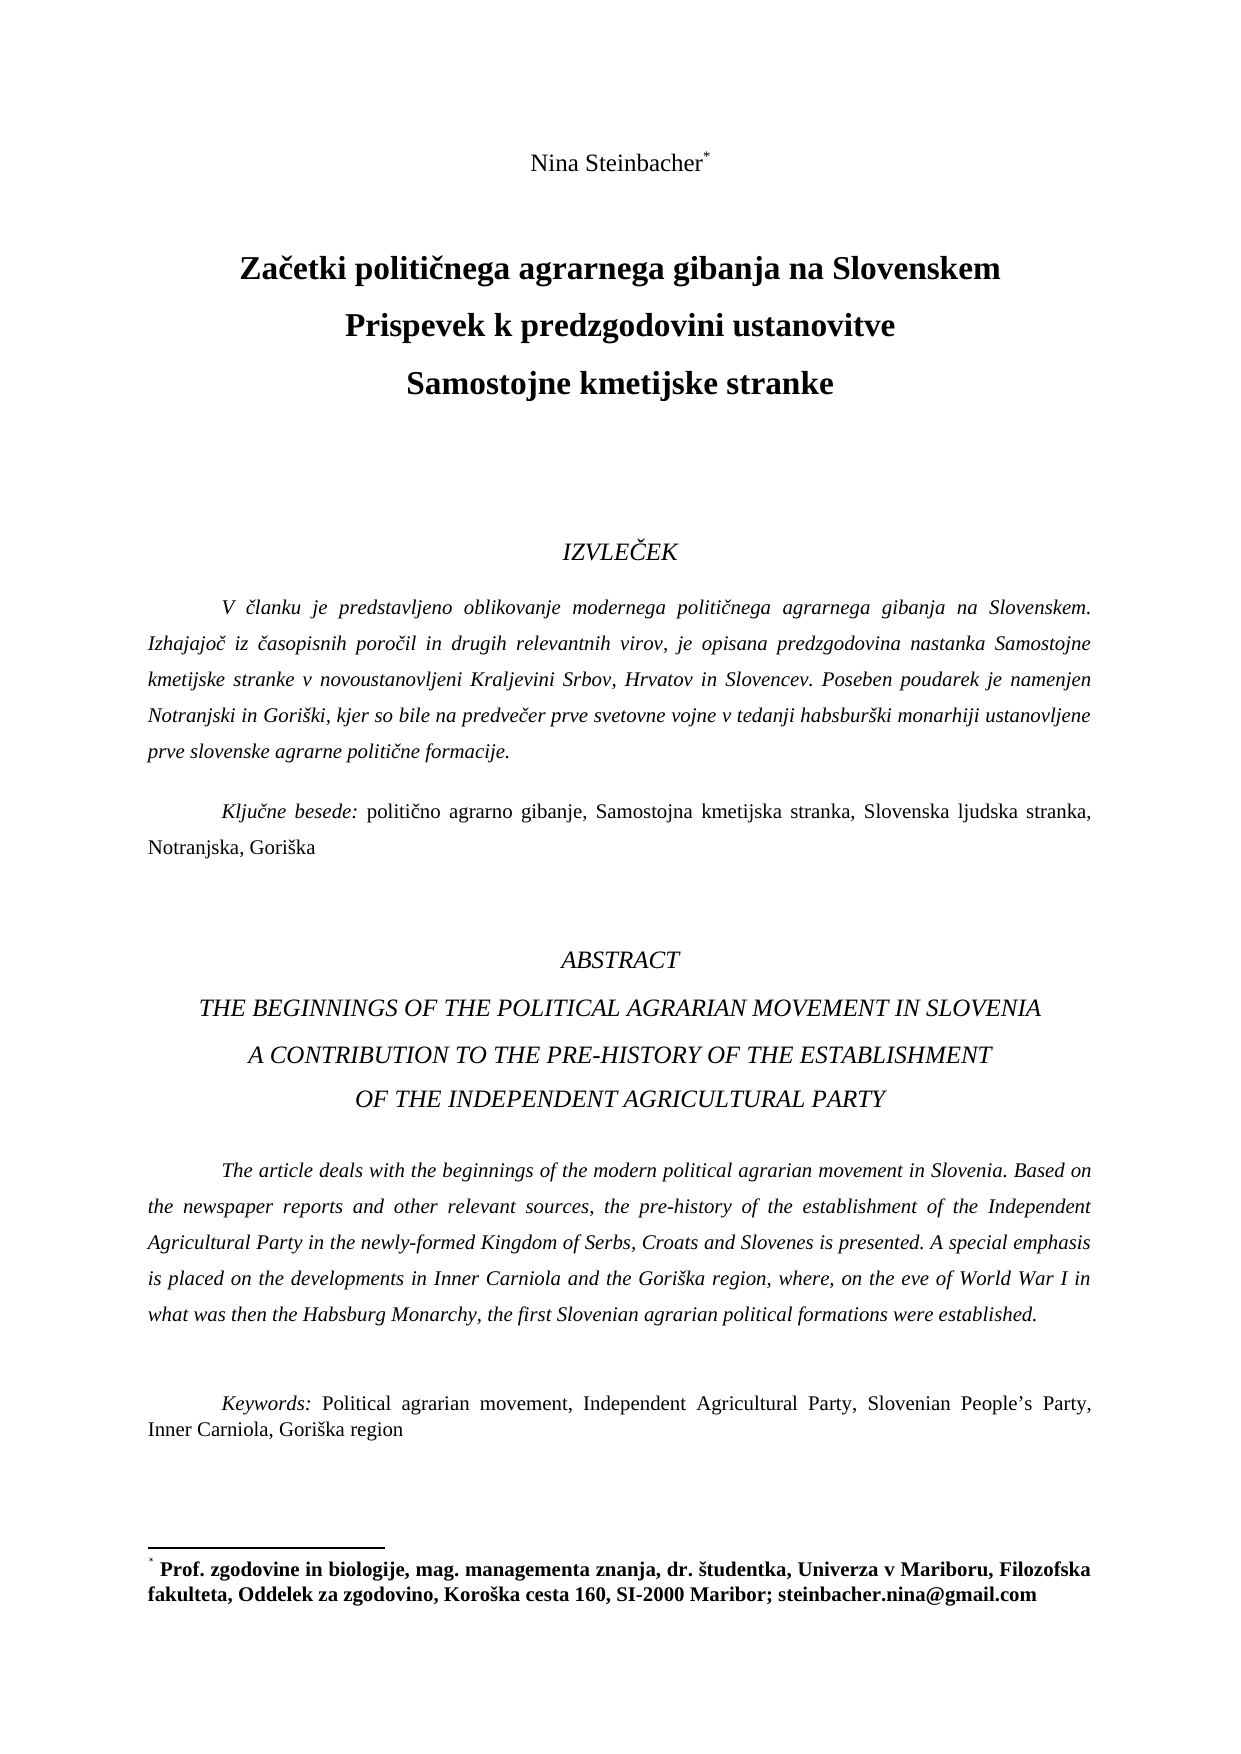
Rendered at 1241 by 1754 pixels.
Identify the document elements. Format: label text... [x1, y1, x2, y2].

text Samostojne kmetijske stranke [148, 363, 1093, 402]
text The article deals with the beginnings of the modern political agrarian movement in Slovenia. Based on the newspaper reports and other relevant sources, the pre-history of the establishment of the Independent Agricultural Party in the newly-formed Kingdom of Serbs, Croats and Slovenes is presented. A special emphasis is placed on the developments in Inner Carniola and the Goriška region, where, on the eve of World War I in what was then the Habsburg Monarchy, the first Slovenian agrarian political formations were established. [148, 1158, 1093, 1326]
text Začetki političnega agrarnega gibanja na Slovenskem [148, 248, 1093, 287]
text Prispevek k predzgodovini ustanovitve [148, 306, 1093, 344]
text OF THE INDEPENDENT AGRICULTURAL PARTY [148, 1084, 1093, 1112]
text ABSTRACT [148, 945, 1093, 974]
text IZVLEČEK [148, 537, 1093, 566]
text A CONTRIBUTION TO THE PRE-HISTORY OF THE ESTABLISHMENT [148, 1041, 1093, 1069]
text Keywords: Political agrarian movement, Independent Agricultural Party, Slovenian People’s Party, Inner Carniola, Goriška region [148, 1391, 1093, 1441]
text Ključne besede: politično agrarno gibanje, Samostojna kmetijska stranka, Slovenska ljudska stranka, Notranjska, Goriška [148, 799, 1093, 859]
text THE BEGINNINGS OF THE POLITICAL AGRARIAN MOVEMENT IN SLOVENIA [148, 993, 1093, 1022]
text Nina Steinbacher* [148, 148, 1093, 176]
text V članku je predstavljeno oblikovanje modernega političnega agrarnega gibanja na Slovenskem. Izhajajoč iz časopisnih poročil in drugih relevantnih virov, je opisana predzgodovina nastanka Samostojne kmetijske stranke v novoustanovljeni Kraljevini Srbov, Hrvatov in Slovencev. Poseben poudarek je namenjen Notranjski in Goriški, kjer so bile na predvečer prve svetovne vojne v tedanji habsburški monarhiji ustanovljene prve slovenske agrarne politične formacije. [148, 595, 1093, 763]
